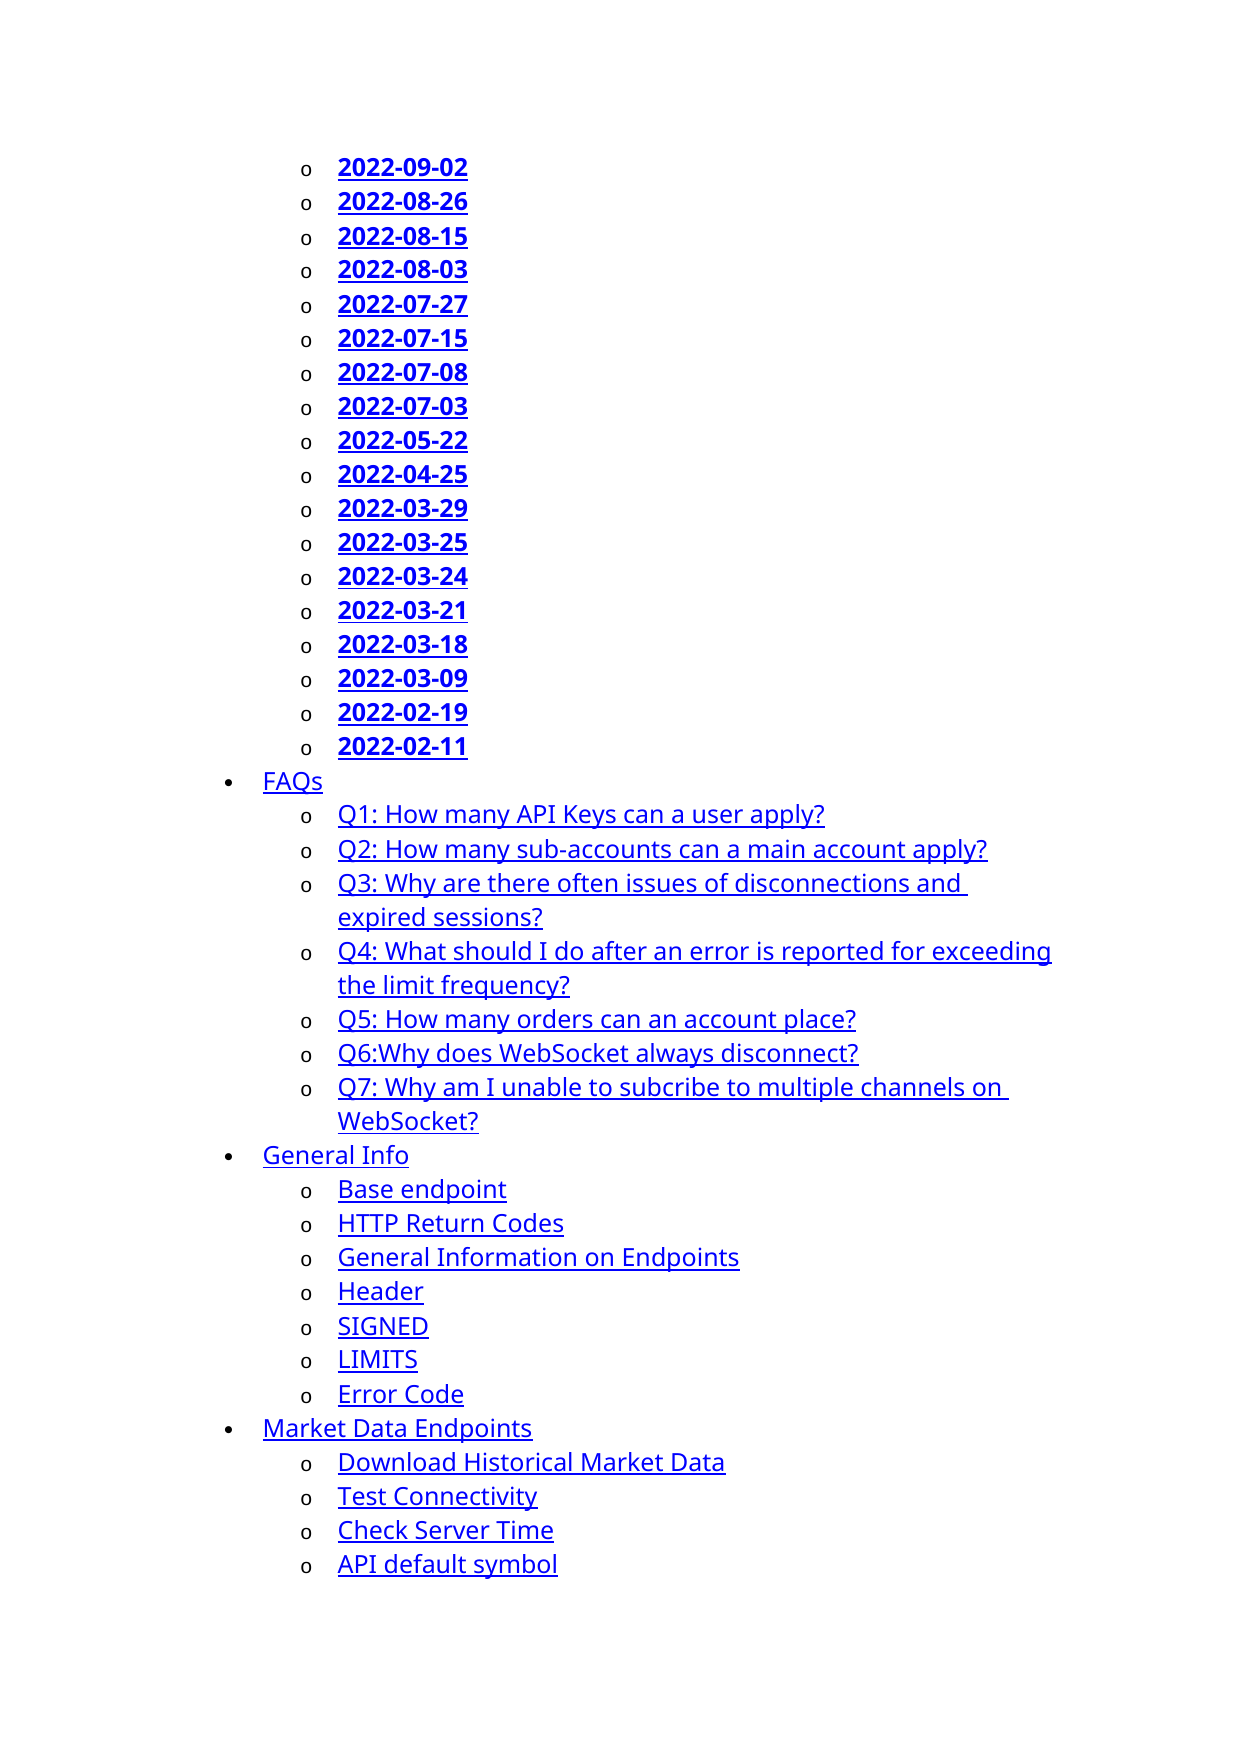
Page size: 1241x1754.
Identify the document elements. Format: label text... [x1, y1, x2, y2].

list 2022-02-11 [300, 729, 1053, 763]
list 2022-02-19 [300, 695, 1053, 729]
list API default symbol [300, 1547, 1053, 1581]
list Q5: How many orders can an account place? [300, 1002, 1053, 1036]
list 2022-08-15 [300, 218, 1053, 252]
list 2022-07-15 [300, 320, 1053, 354]
list 2022-09-02 [300, 150, 1053, 184]
list Q4: What should I do after an error is reported for exceeding the limit frequency? [300, 933, 1053, 1002]
list 2022-07-03 [300, 388, 1053, 422]
list Q3: Why are there often issues of disconnections and expired sessions? [300, 865, 1053, 933]
list 2022-03-29 [300, 491, 1053, 525]
list Header [300, 1274, 1053, 1308]
list 2022-08-26 [300, 184, 1053, 218]
list Error Code [300, 1376, 1053, 1410]
list 2022-03-09 [300, 661, 1053, 695]
list 2022-03-21 [300, 593, 1053, 627]
list 2022-03-25 [300, 525, 1053, 559]
list 2022-08-03 [300, 252, 1053, 286]
list Check Server Time [300, 1512, 1053, 1547]
list Q6:Why does WebSocket always disconnect? [300, 1036, 1053, 1070]
list Base endpoint [300, 1172, 1053, 1206]
list Market Data Endpoints [225, 1410, 1053, 1444]
list LIMITS [300, 1342, 1053, 1376]
list 2022-04-25 [300, 457, 1053, 491]
list FAQs [225, 763, 1053, 797]
list Q2: How many sub-accounts can a main account apply? [300, 831, 1053, 865]
list General Info [225, 1138, 1053, 1172]
list General Information on Endpoints [300, 1240, 1053, 1274]
list 2022-03-24 [300, 559, 1053, 593]
list SIGNED [300, 1308, 1053, 1342]
list Q7: Why am I unable to subcribe to multiple channels on WebSocket? [300, 1070, 1053, 1138]
list 2022-03-18 [300, 627, 1053, 661]
list HTTP Return Codes [300, 1206, 1053, 1240]
list 2022-07-27 [300, 286, 1053, 320]
list Test Connectivity [300, 1478, 1053, 1512]
list 2022-05-22 [300, 422, 1053, 457]
list Q1: How many API Keys can a user apply? [300, 797, 1053, 831]
list Download Historical Market Data [300, 1444, 1053, 1478]
list 2022-07-08 [300, 354, 1053, 388]
